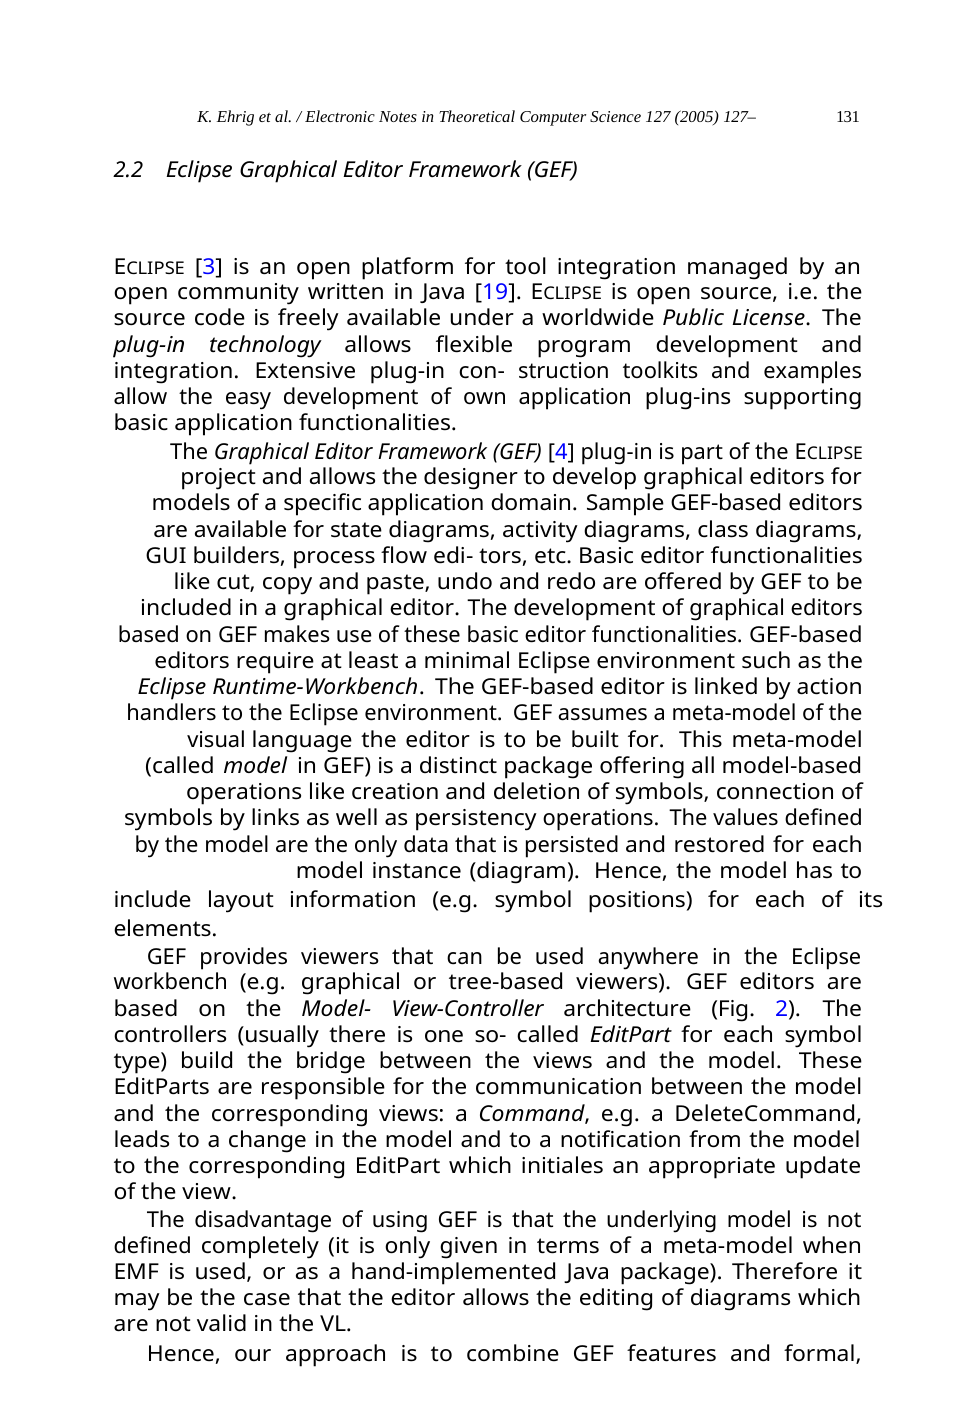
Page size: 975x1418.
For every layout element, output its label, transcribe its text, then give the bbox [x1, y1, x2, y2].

list Eclipse Graphical Editor Framework (GEF) [113, 154, 883, 184]
text include layout information (e.g. symbol positions) for each of its elements. [113, 884, 883, 942]
text Eclipse [3] is an open platform for tool integration managed by an open community written in Java [19]. Eclipse is open source, i.e. the source code is freely available under a worldwide Public License. The plug-in technology allows flexible program development and integration. Extensive plug-in con- struction toolkits and examples allow the easy development of own application plug-ins supporting basic application functionalities. [113, 253, 862, 437]
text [113, 1340, 862, 1366]
text GEF provides viewers that can be used anywhere in the Eclipse workbench (e.g. graphical or tree-based viewers). GEF editors are based on the Model- View-Controller architecture (Fig. 2). The controllers (usually there is one so- called EditPart for each symbol type) build the bridge between the views and the model. These EditParts are responsible for the communication between the model and the corresponding views: a Command, e.g. a DeleteCommand, leads to a change in the model and to a notification from the model to the corresponding EditPart which initiales an appropriate update of the view. [113, 944, 862, 1206]
text The disadvantage of using GEF is that the underlying model is not defined completely (it is only given in terms of a meta-model when EMF is used, or as a hand-implemented Java package). Therefore it may be the case that the editor allows the editing of diagrams which are not valid in the VL. [113, 1207, 862, 1338]
text The Graphical Editor Framework (GEF) [4] plug-in is part of the Eclipse project and allows the designer to develop graphical editors for models of a specific application domain. Sample GEF-based editors are available for state diagrams, activity diagrams, class diagrams, GUI builders, process flow edi- tors, etc. Basic editor functionalities like cut, copy and paste, undo and redo are offered by GEF to be included in a graphical editor. The development of graphical editors based on GEF makes use of these basic editor functionalities. GEF-based editors require at least a minimal Eclipse environment such as the Eclipse Runtime-Workbench. The GEF-based editor is linked by action handlers to the Eclipse environment. GEF assumes a meta-model of the visual language the editor is to be built for. This meta-model (called model in GEF) is a distinct package offering all model-based operations like creation and deletion of symbols, connection of symbols by links as well as persistency operations. The values defined by the model are the only data that is persisted and restored for each model instance (diagram). Hence, the model has to [113, 438, 862, 884]
